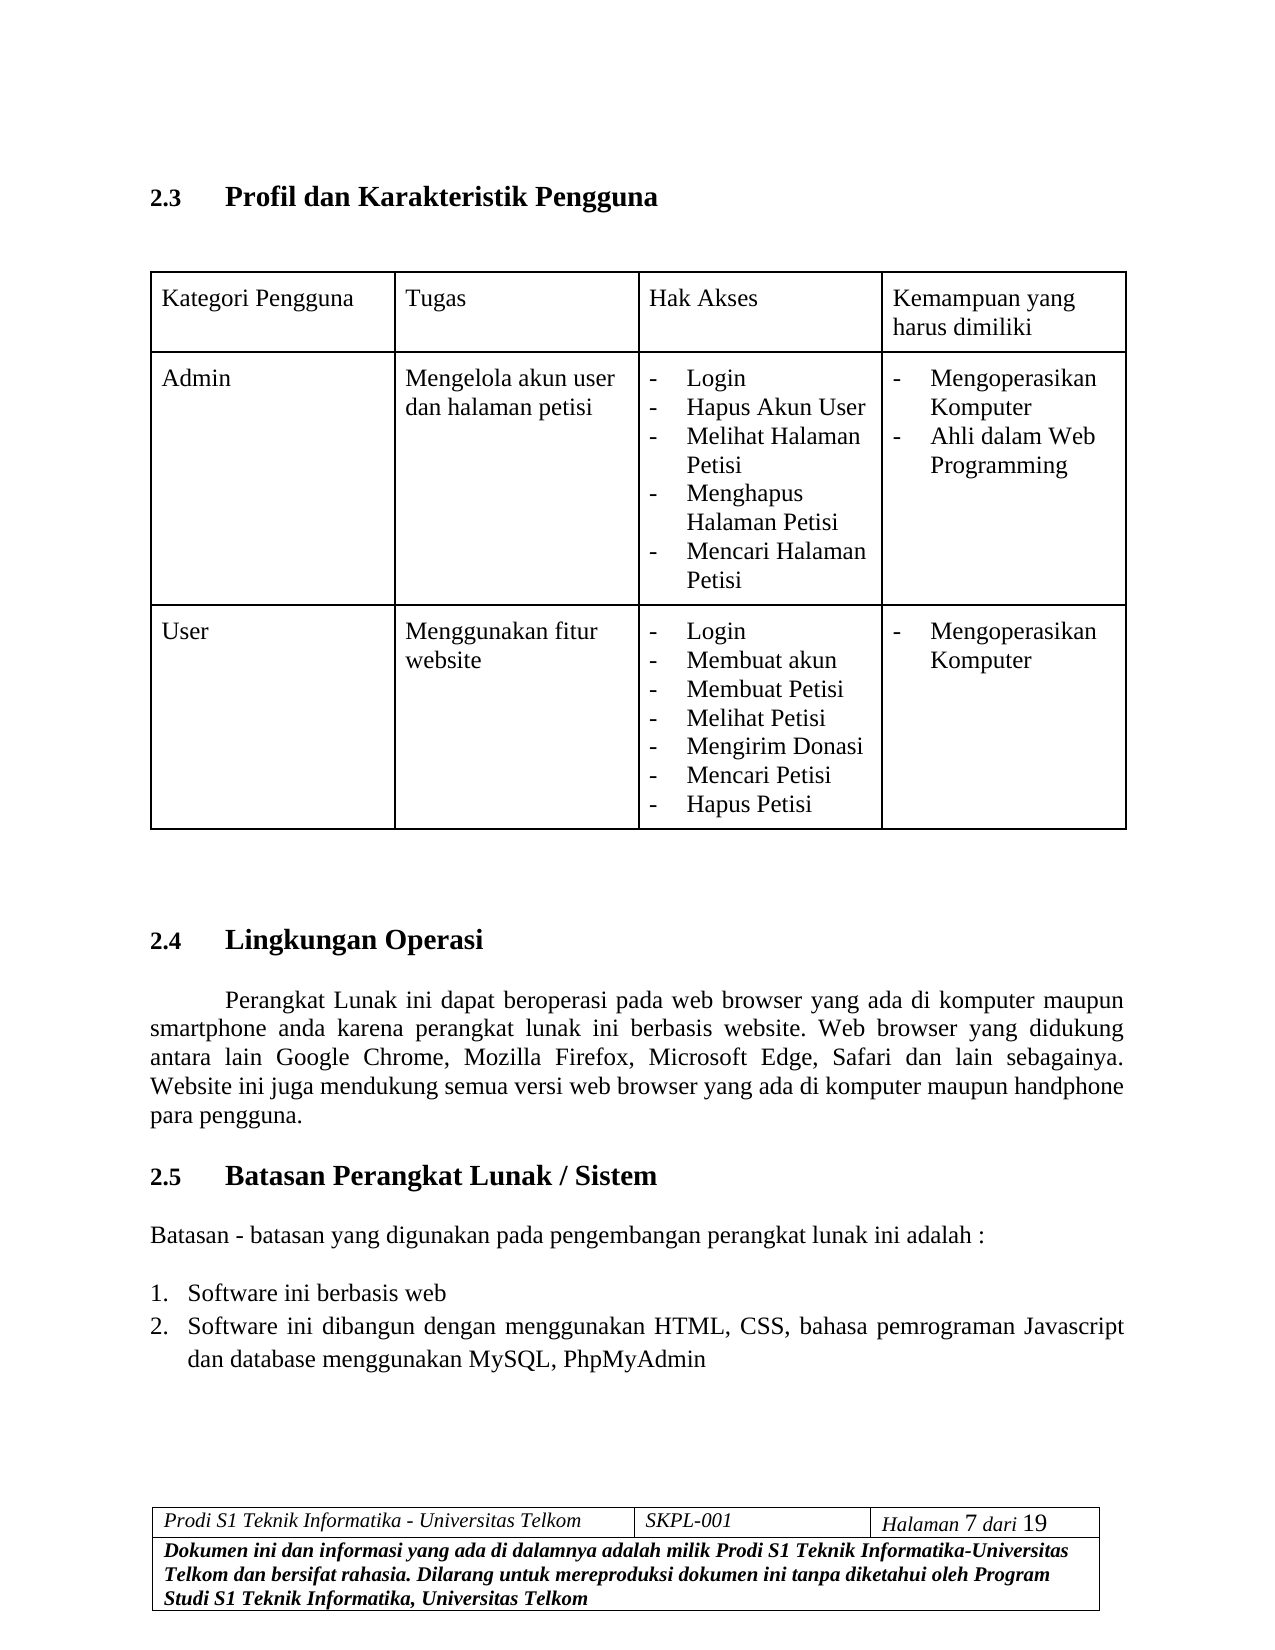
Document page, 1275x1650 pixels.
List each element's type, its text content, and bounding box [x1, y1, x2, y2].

table_cell Admin [152, 353, 394, 604]
subtitle Batasan Perangkat Lunak / Sistem [150, 1158, 1125, 1191]
table_cell Menggunakan fitur website [396, 606, 638, 828]
text Perangkat Lunak ini dapat beroperasi pada web browser yang ada di komputer maupun smartphone anda karena perangkat lunak ini berbasis website. Web browser yang didukung antara lain Google Chrome, Mozilla Firefox, Microsoft Edge, Safari dan lain sebagainya. Website ini juga mendukung semua versi web browser yang ada di komputer maupun handphone para pengguna. [150, 985, 1125, 1128]
table_cell Mengoperasikan Komputer Ahli dalam Web Programming [883, 353, 1125, 604]
table_header Tugas [396, 273, 638, 351]
text Batasan - batasan yang digunakan pada pengembangan perangkat lunak ini adalah : [150, 1220, 1125, 1249]
subtitle Lingkungan Operasi [150, 922, 1125, 956]
table_header Kategori Pengguna [152, 273, 394, 351]
table_header Kemampuan yang harus dimiliki [883, 273, 1125, 351]
table_cell Login Membuat akun Membuat Petisi Melihat Petisi Mengirim Donasi Mencari Petisi Hapus Petisi [640, 606, 881, 828]
list Software ini berbasis web [150, 1278, 1125, 1307]
list Software ini dibangun dengan menggunakan HTML, CSS, bahasa pemrograman Javascript dan database menggunakan MySQL, PhpMyAdmin [150, 1311, 1125, 1373]
table_cell Login Hapus Akun User Melihat Halaman Petisi Menghapus Halaman Petisi Mencari Halaman Petisi [640, 353, 881, 604]
table_cell Mengoperasikan Komputer [883, 606, 1125, 828]
table_cell User [152, 606, 394, 828]
subtitle Profil dan Karakteristik Pengguna [150, 179, 1125, 213]
table_cell Mengelola akun user dan halaman petisi [396, 353, 638, 604]
table_header Hak Akses [640, 273, 881, 351]
